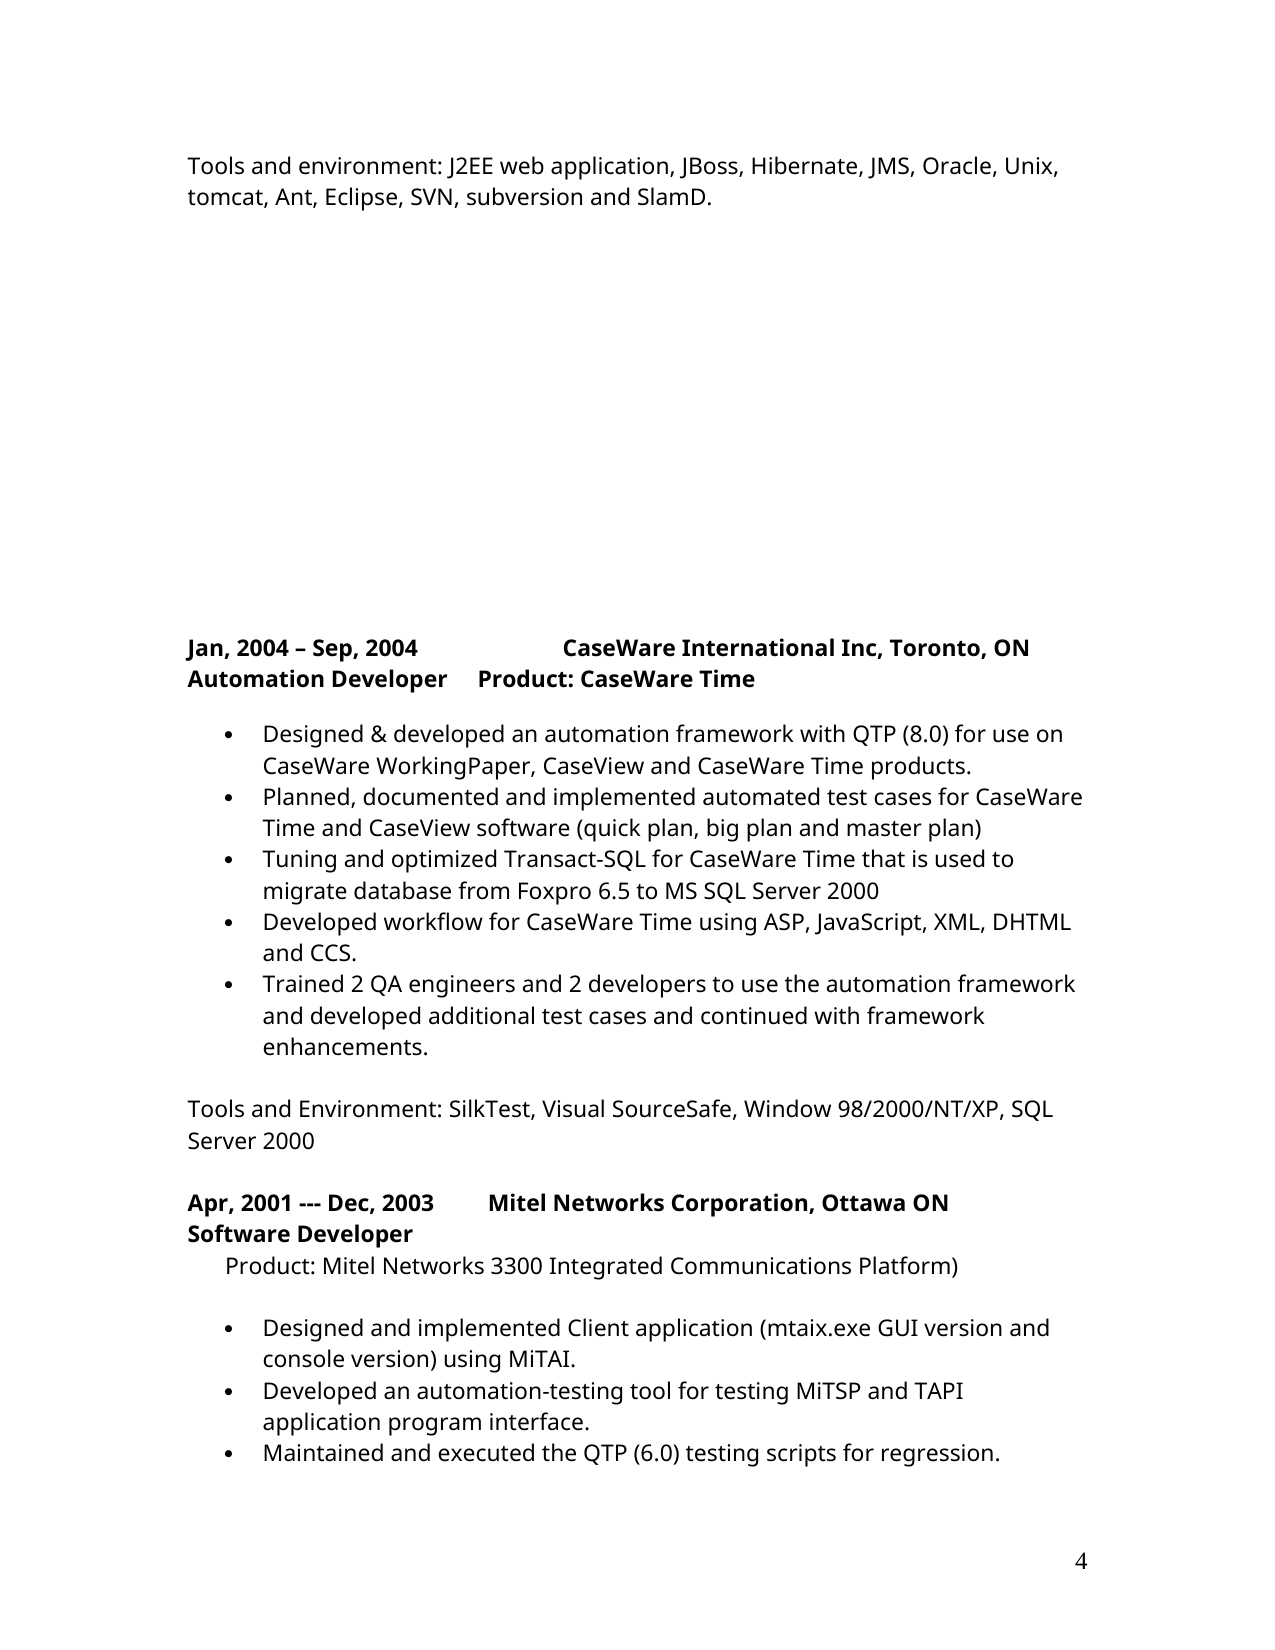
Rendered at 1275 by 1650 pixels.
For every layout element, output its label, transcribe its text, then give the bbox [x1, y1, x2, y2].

text Automation Developer Product: CaseWare Time [187, 663, 1087, 694]
list Trained 2 QA engineers and 2 developers to use the automation framework and developed additional test cases and continued with framework enhancements. [225, 968, 1087, 1062]
text Software Developer [187, 1218, 1087, 1250]
text Product: Mitel Networks 3300 Integrated Communications Platform) [187, 1250, 1087, 1281]
list Planned, documented and implemented automated test cases for CaseWare Time and CaseView software (quick plan, big plan and master plan) [225, 781, 1087, 843]
text Tools and environment: J2EE web application, JBoss, Hibernate, JMS, Oracle, Unix, tomcat, Ant, Eclipse, SVN, subversion and SlamD. [187, 150, 1087, 212]
text Jan, 2004 – Sep, 2004 CaseWare International Inc, Toronto, ON [187, 632, 1087, 663]
list Maintained and executed the QTP (6.0) testing scripts for regression. [225, 1437, 1087, 1468]
text Tools and Environment: SilkTest, Visual SourceSafe, Window 98/2000/NT/XP, SQL Server 2000 [187, 1093, 1087, 1156]
list Developed an automation-testing tool for testing MiTSP and TAPI application program interface. [225, 1375, 1087, 1437]
list Tuning and optimized Transact-SQL for CaseWare Time that is used to migrate database from Foxpro 6.5 to MS SQL Server 2000 [225, 843, 1087, 906]
list Designed & developed an automation framework with QTP (8.0) for use on CaseWare WorkingPaper, CaseView and CaseWare Time products. [225, 718, 1087, 781]
text Apr, 2001 --- Dec, 2003 Mitel Networks Corporation, Ottawa ON [187, 1187, 1087, 1218]
list Designed and implemented Client application (mtaix.exe GUI version and console version) using MiTAI. [225, 1312, 1087, 1375]
list Developed workflow for CaseWare Time using ASP, JavaScript, XML, DHTML and CCS. [225, 906, 1087, 968]
